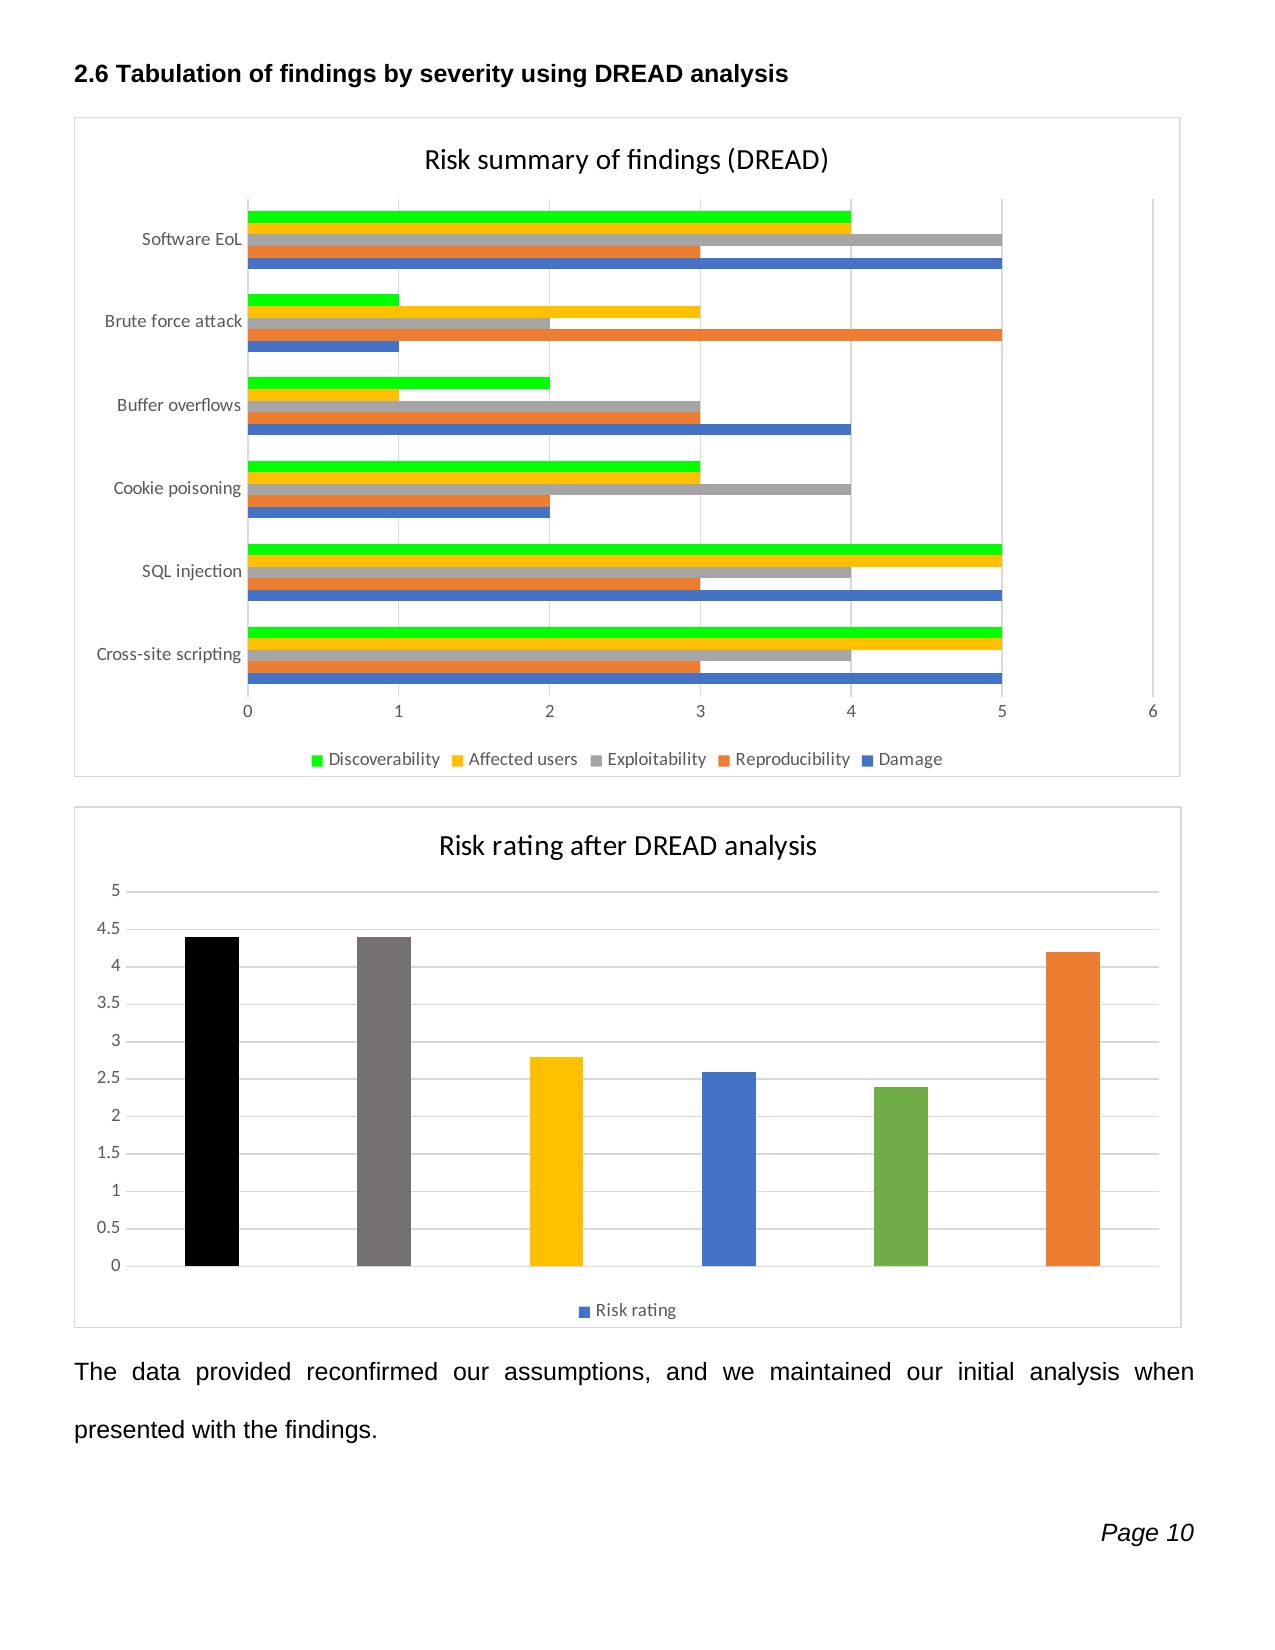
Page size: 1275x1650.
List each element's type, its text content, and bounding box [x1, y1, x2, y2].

subtitle 2.6 Tabulation of findings by severity using DREAD analysis [74, 59, 1196, 88]
text The data provided reconfirmed our assumptions, and we maintained our initial analysis when presented with the findings. [74, 1357, 1196, 1443]
